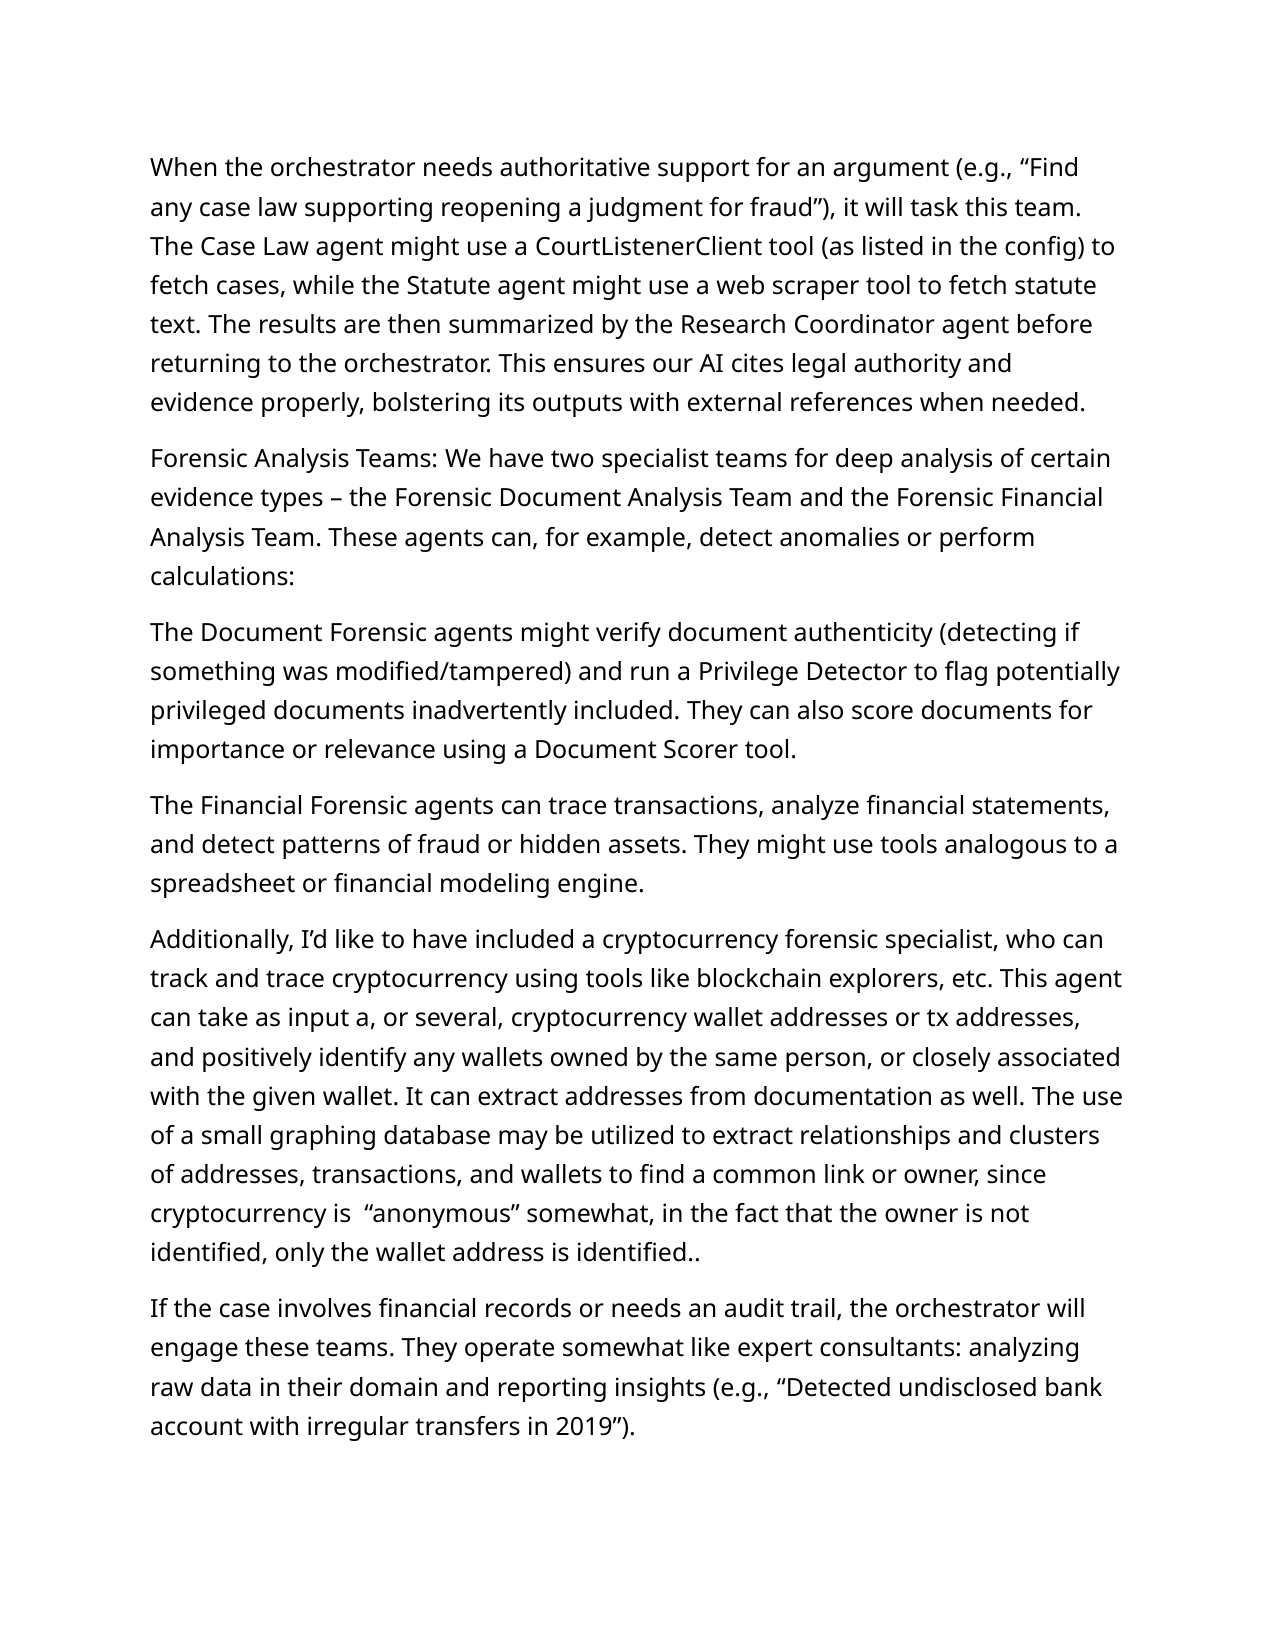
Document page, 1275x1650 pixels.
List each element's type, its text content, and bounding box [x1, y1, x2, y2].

text When the orchestrator needs authoritative support for an argument (e.g., “Find any case law supporting reopening a judgment for fraud”), it will task this team. The Case Law agent might use a CourtListenerClient tool (as listed in the config) to fetch cases, while the Statute agent might use a web scraper tool to fetch statute text. The results are then summarized by the Research Coordinator agent before returning to the orchestrator. This ensures our AI cites legal authority and evidence properly, bolstering its outputs with external references when needed. [150, 150, 1125, 419]
text The Document Forensic agents might verify document authenticity (detecting if something was modified/tampered) and run a Privilege Detector to flag potentially privileged documents inadvertently included. They can also score documents for importance or relevance using a Document Scorer tool. [150, 614, 1125, 766]
text The Financial Forensic agents can trace transactions, analyze financial statements, and detect patterns of fraud or hidden assets. They might use tools analogous to a spreadsheet or financial modeling engine. [150, 787, 1125, 900]
text If the case involves financial records or needs an audit trail, the orchestrator will engage these teams. They operate somewhat like expert consultants: analyzing raw data in their domain and reporting insights (e.g., “Detected undisclosed bank account with irregular transfers in 2019”). [150, 1291, 1125, 1442]
text Forensic Analysis Teams: We have two specialist teams for deep analysis of certain evidence types – the Forensic Document Analysis Team and the Forensic Financial Analysis Team. These agents can, for example, detect anomalies or perform calculations: [150, 441, 1125, 592]
text Additionally, I’d like to have included a cryptocurrency forensic specialist, who can track and trace cryptocurrency using tools like blockchain explorers, etc. This agent can take as input a, or several, cryptocurrency wallet addresses or tx addresses, and positively identify any wallets owned by the same person, or closely associated with the given wallet. It can extract addresses from documentation as well. The use of a small graphing database may be utilized to extract relationships and clusters of addresses, transactions, and wallets to find a common link or owner, since cryptocurrency is “anonymous” somewhat, in the fact that the owner is not identified, only the wallet address is identified.. [150, 922, 1125, 1269]
